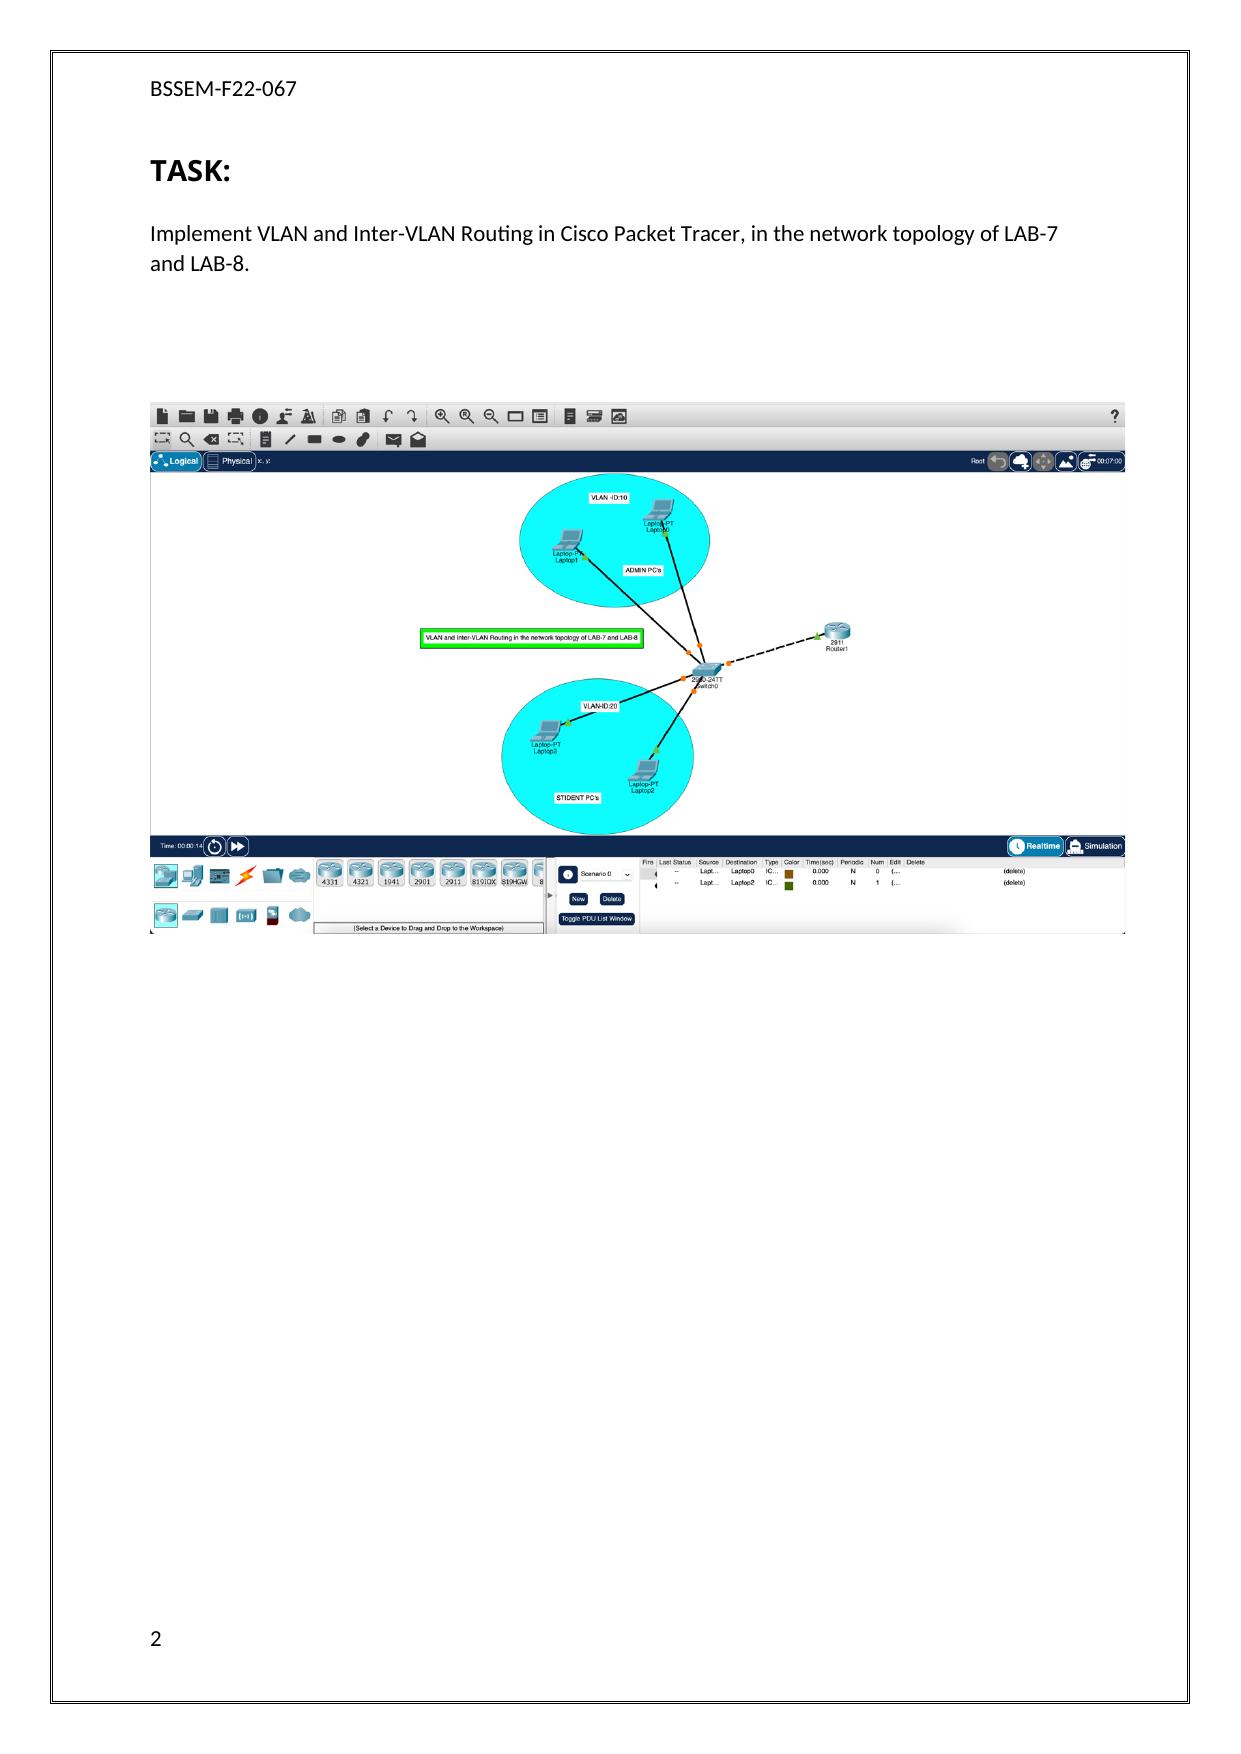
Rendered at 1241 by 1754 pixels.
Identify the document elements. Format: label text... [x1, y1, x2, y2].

text TASK: [150, 150, 1090, 190]
picture [150, 402, 1125, 934]
text Implement VLAN and Inter-VLAN Routing in Cisco Packet Tracer, in the network topology of LAB-7 and LAB-8. [150, 219, 1090, 277]
